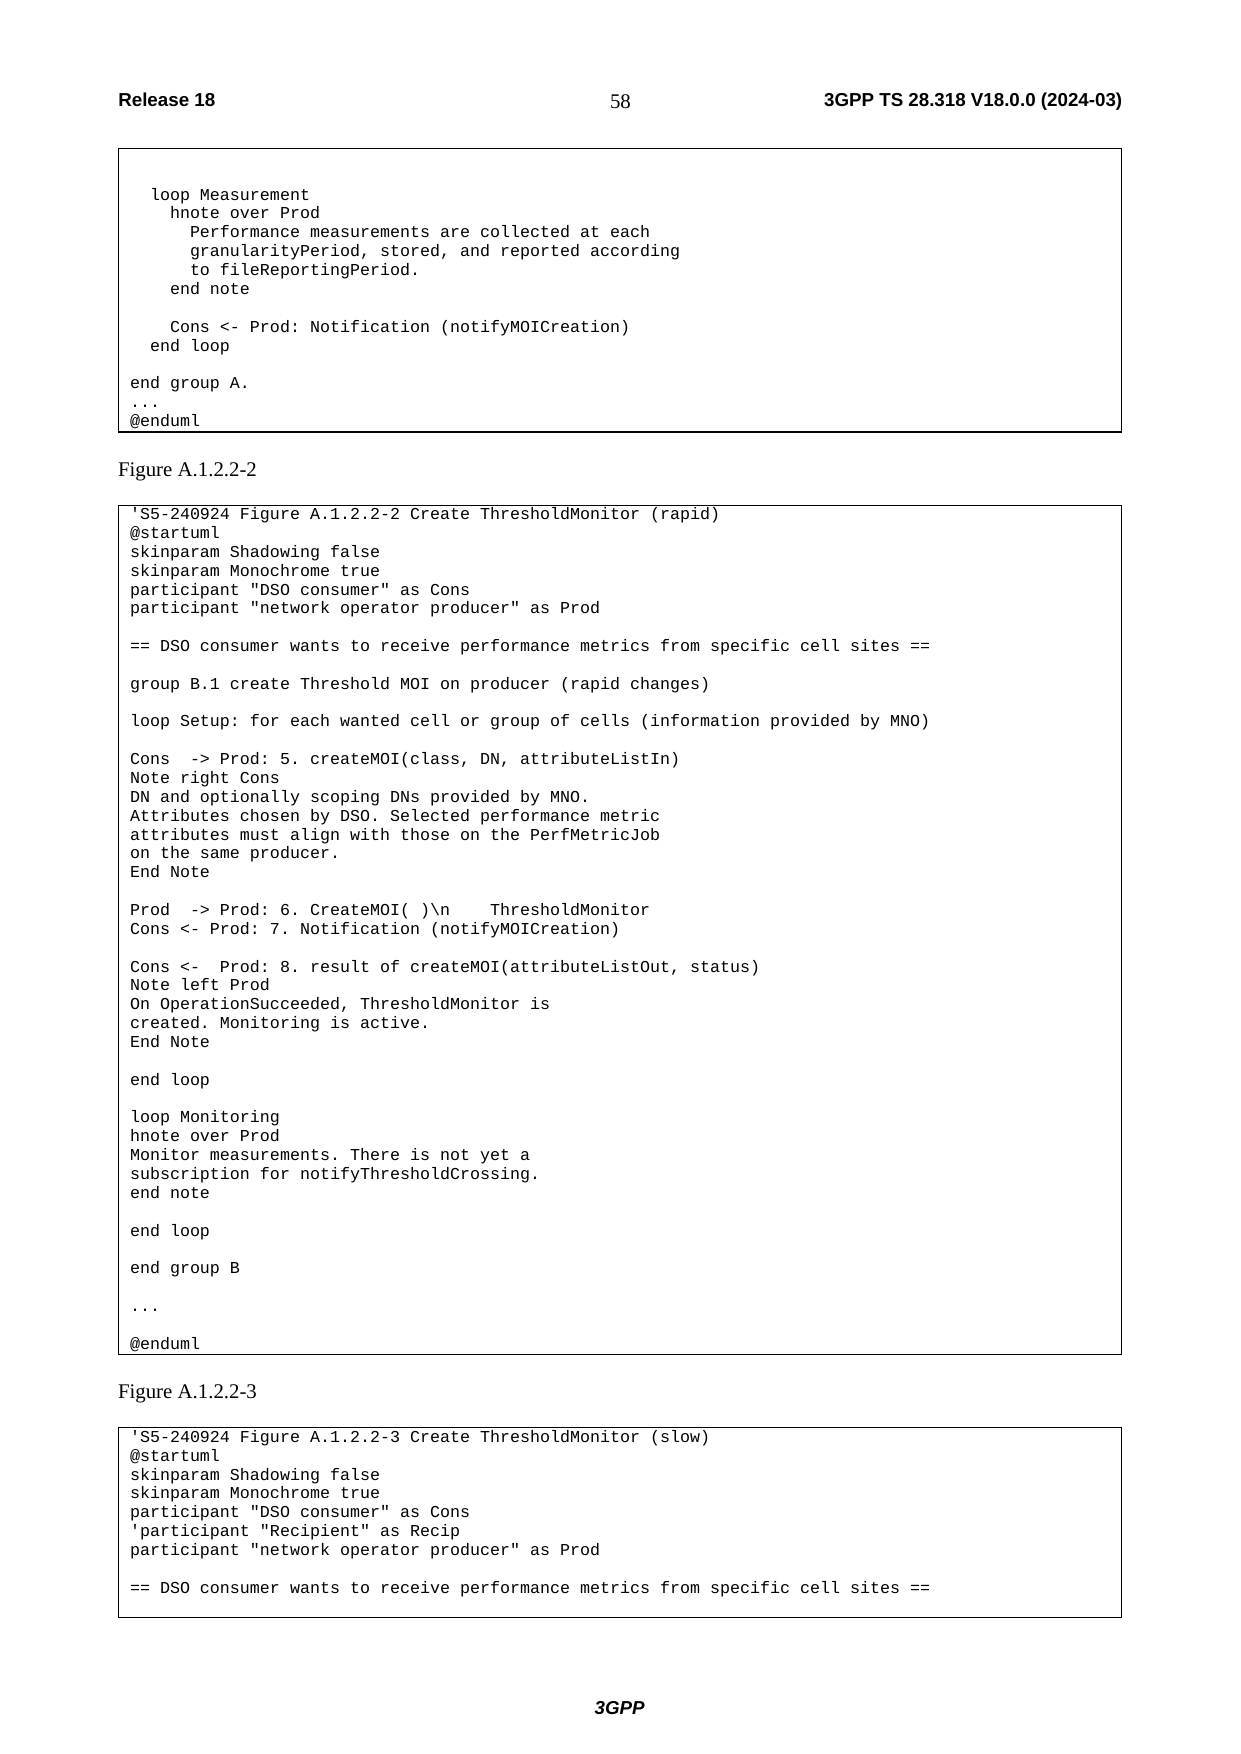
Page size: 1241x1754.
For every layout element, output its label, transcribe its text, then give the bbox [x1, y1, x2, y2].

text Figure A.1.2.2-3 [118, 1379, 1122, 1403]
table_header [119, 149, 1121, 431]
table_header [119, 1428, 1121, 1617]
table_header 'S5-240924 Figure A.1.2.2-2 Create ThresholdMonitor (rapid) @startuml skinparam Shadowing false skinparam Monochrome true participant "DSO consumer" as Cons participant "network operator producer" as Prod == DSO consumer wants to receive performance metrics from specific cell sites == group B.1 create Threshold MOI on producer (rapid changes) loop Setup: for each wanted cell or group of cells (information provided by MNO) Cons -> Prod: 5. createMOI(class, DN, attributeListIn) Note right Cons DN and optionally scoping DNs provided by MNO. Attributes chosen by DSO. Selected performance metric attributes must align with those on the PerfMetricJob on the same producer. End Note Prod -> Prod: 6. CreateMOI( )\n ThresholdMonitor Cons <- Prod: 7. Notification (notifyMOICreation) Cons <- Prod: 8. result of createMOI(attributeListOut, status) Note left Prod On OperationSucceeded, ThresholdMonitor is created. Monitoring is active. End Note end loop loop Monitoring hnote over Prod Monitor measurements. There is not yet a subscription for notifyThresholdCrossing. end note end loop end group B ... @enduml [119, 506, 1121, 1354]
text Figure A.1.2.2-2 [118, 456, 1122, 481]
